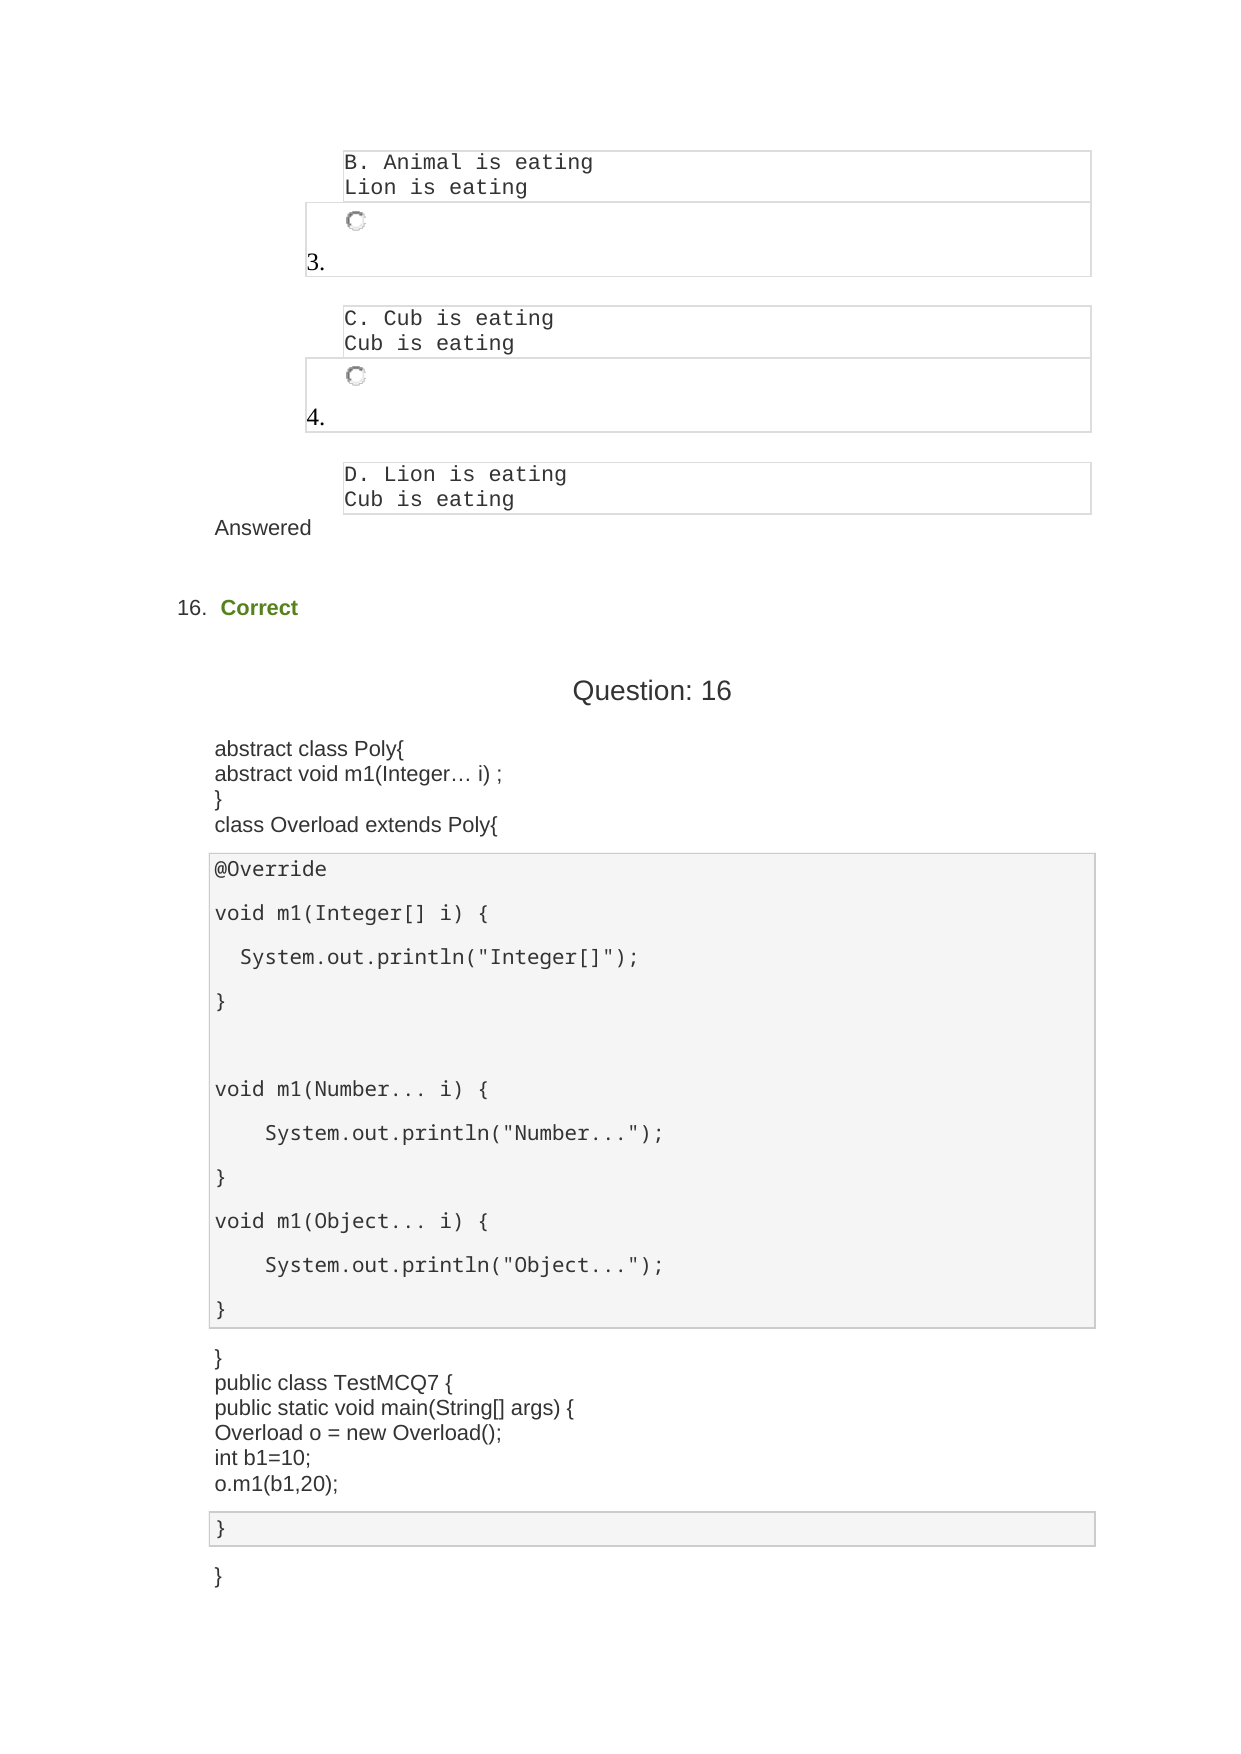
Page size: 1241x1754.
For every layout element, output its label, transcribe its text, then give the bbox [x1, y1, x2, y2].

text } [210, 1161, 1094, 1191]
text B. Animal is eating Lion is eating [344, 152, 1090, 201]
text C. Cub is eating Cub is eating [344, 307, 1090, 357]
text void m1(Object... i) { [210, 1205, 1094, 1235]
text } [214, 1563, 1090, 1588]
text @Override [210, 854, 1094, 882]
text abstract class Poly{ abstract void m1(Integer… i) ; } class Overload extends Poly{ [214, 736, 1090, 837]
text void m1(Number... i) { [210, 1073, 1094, 1103]
text void m1(Integer[] i) { [210, 896, 1094, 926]
text } [210, 1293, 1094, 1327]
list Correct [177, 594, 1090, 620]
text System.out.println("Integer[]"); [210, 941, 1094, 971]
text System.out.println("Number..."); [210, 1117, 1094, 1147]
text } [210, 1513, 1094, 1545]
text } public class TestMCQ7 { public static void main(String[] args) { Overload o = new Overload(); int b1=10; o.m1(b1,20); [214, 1344, 1090, 1496]
text System.out.println("Object..."); [210, 1249, 1094, 1279]
text Answered [214, 514, 1090, 540]
text D. Lion is eating Cub is eating [344, 463, 1090, 513]
text } [210, 984, 1094, 1014]
text Question: 16 [214, 674, 1090, 707]
